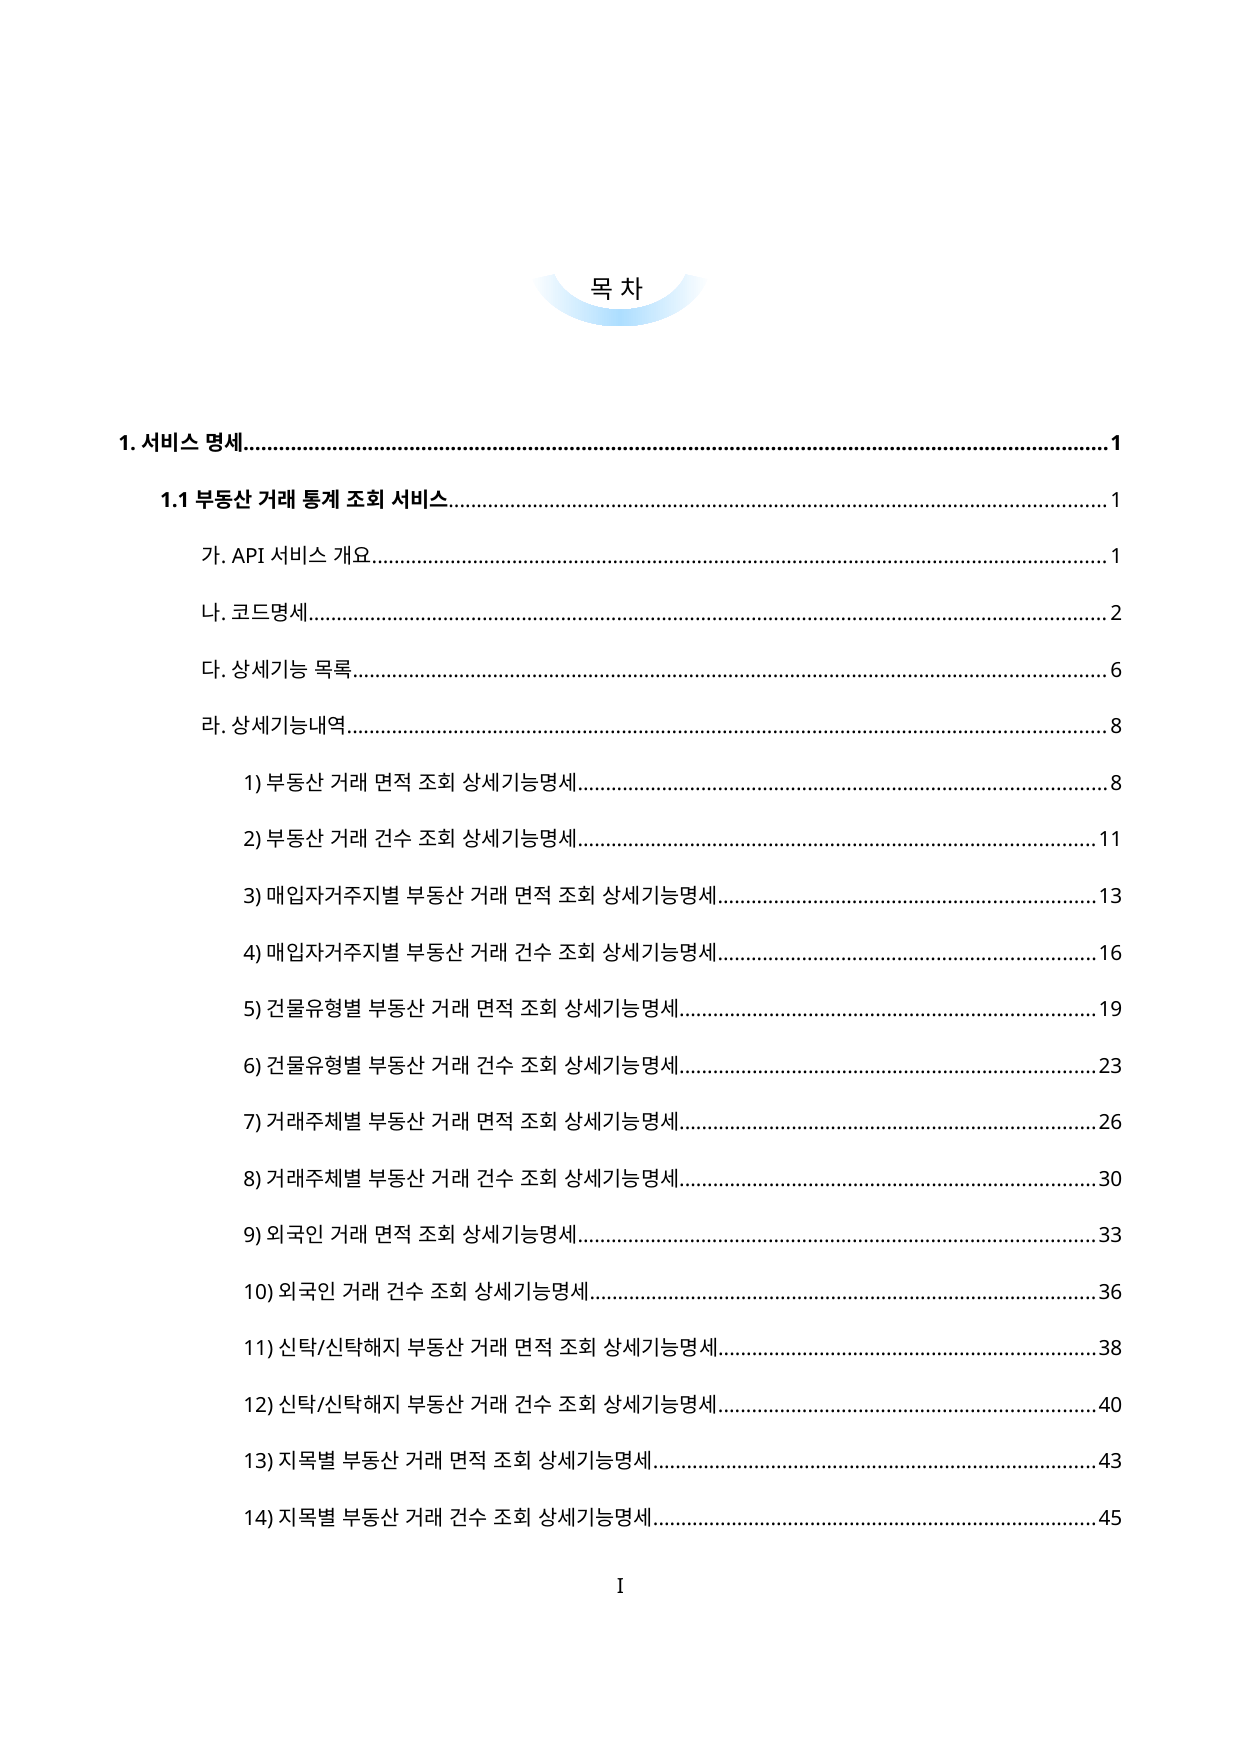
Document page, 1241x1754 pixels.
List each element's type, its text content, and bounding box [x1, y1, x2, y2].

text 라. 상세기능내역 8 [201, 706, 1122, 743]
text 다. 상세기능 목록 6 [201, 649, 1122, 687]
text 8) 거래주체별 부동산 거래 건수 조회 상세기능명세 30 [243, 1158, 1122, 1196]
text 7) 거래주체별 부동산 거래 면적 조회 상세기능명세 26 [243, 1102, 1122, 1139]
text 가. API 서비스 개요 1 [201, 536, 1122, 574]
text 1) 부동산 거래 면적 조회 상세기능명세 8 [201, 762, 1122, 800]
text 5) 건물유형별 부동산 거래 면적 조회 상세기능명세 19 [243, 989, 1122, 1026]
text 14) 지목별 부동산 거래 건수 조회 상세기능명세 45 [243, 1498, 1122, 1535]
text 10) 외국인 거래 건수 조회 상세기능명세 36 [243, 1272, 1122, 1309]
text 12) 신탁/신탁해지 부동산 거래 건수 조회 상세기능명세 40 [243, 1385, 1122, 1422]
text 6) 건물유형별 부동산 거래 건수 조회 상세기능명세 23 [243, 1045, 1122, 1083]
text 나. 코드명세 2 [201, 593, 1122, 630]
text 2) 부동산 거래 건수 조회 상세기능명세11 [243, 819, 1122, 857]
text 3) 매입자거주지별 부동산 거래 면적 조회 상세기능명세 13 [243, 876, 1122, 913]
text 4) 매입자거주지별 부동산 거래 건수 조회 상세기능명세 16 [243, 932, 1122, 970]
text 1. 서비스 명세 1 [118, 423, 1122, 461]
text 1.1 부동산 거래 통계 조회 서비스 1 [160, 480, 1122, 517]
text 11) 신탁/신탁해지 부동산 거래 면적 조회 상세기능명세 38 [243, 1328, 1122, 1366]
text 13) 지목별 부동산 거래 면적 조회 상세기능명세 43 [243, 1441, 1122, 1479]
text 9) 외국인 거래 면적 조회 상세기능명세 33 [243, 1215, 1122, 1252]
